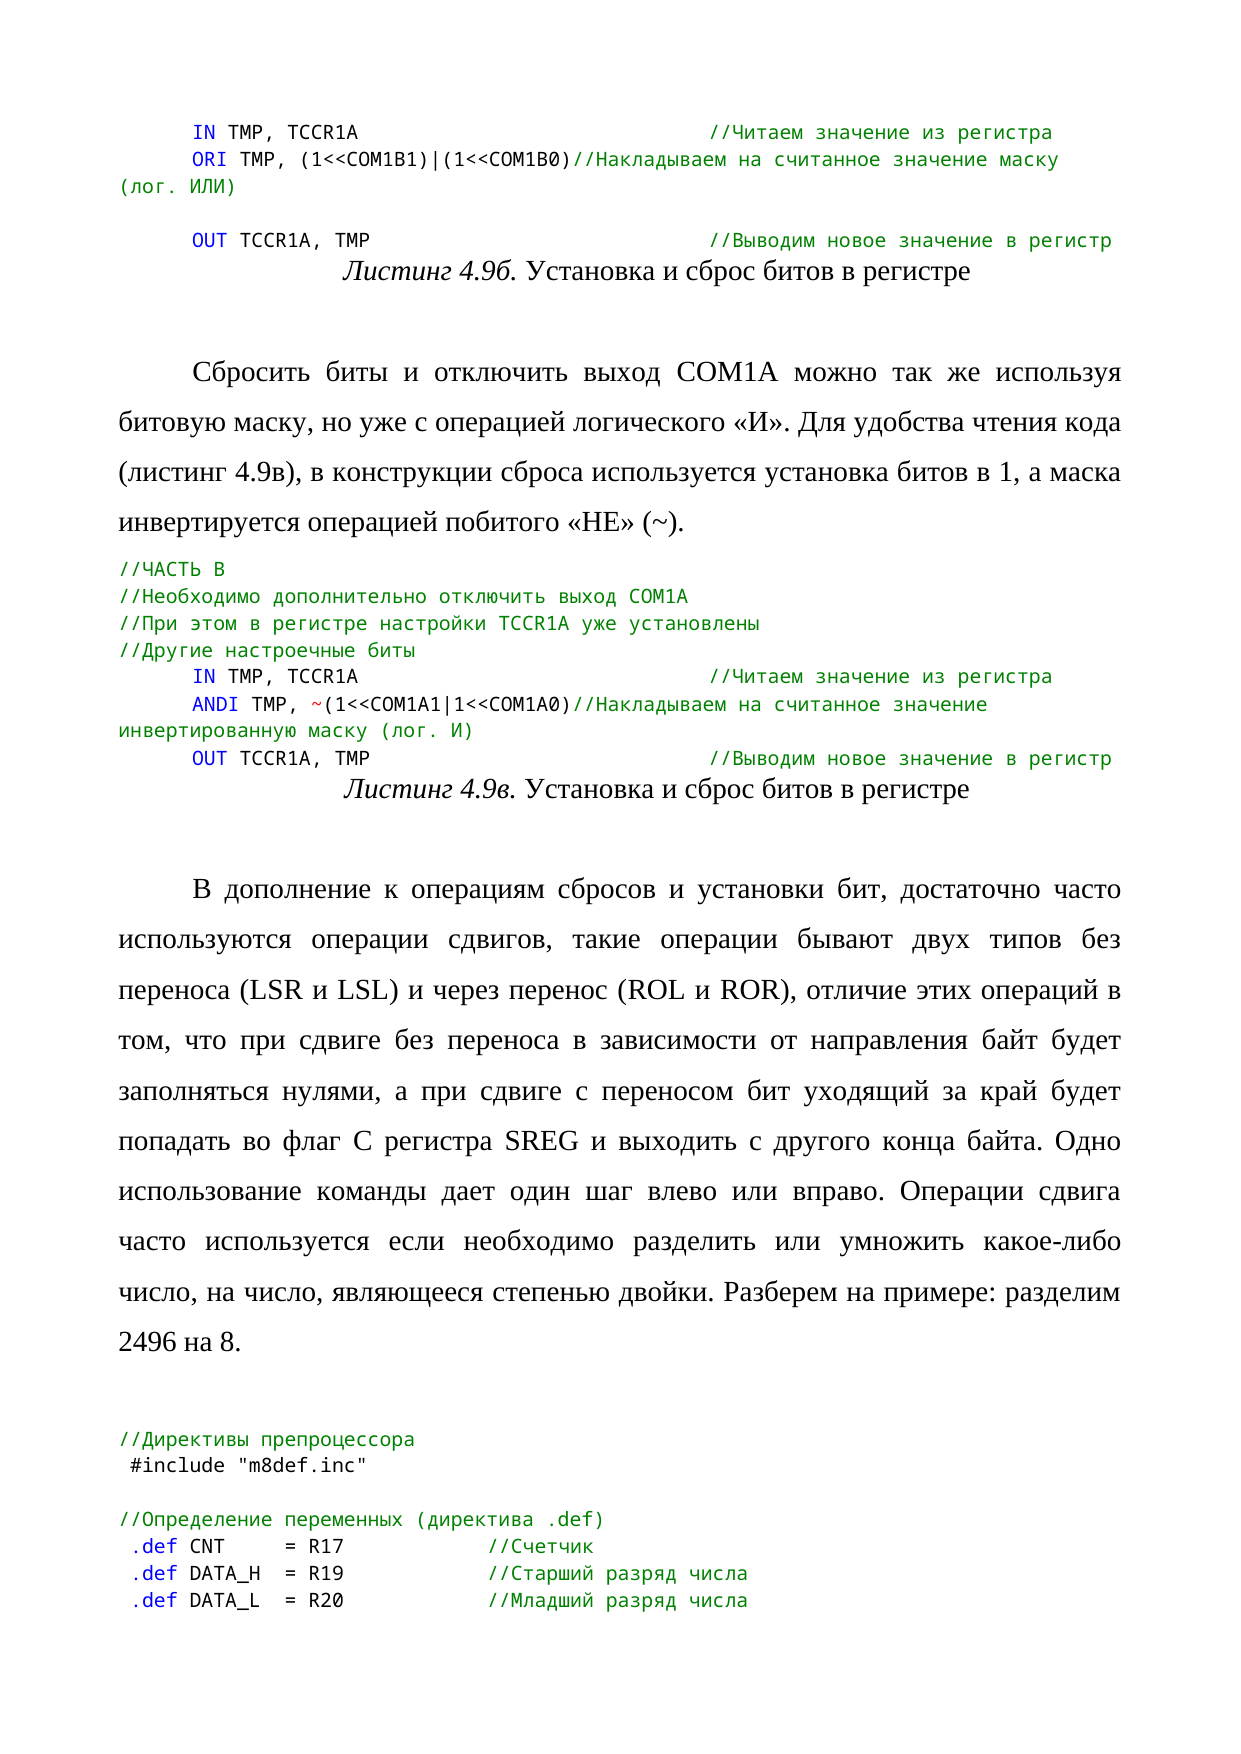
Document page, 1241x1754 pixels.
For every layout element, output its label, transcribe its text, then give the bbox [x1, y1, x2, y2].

text //ЧАСТЬ В [118, 555, 1122, 582]
text //Другие настроечные биты [118, 636, 1122, 663]
text .def CNT = R17 //Счетчик [118, 1533, 1122, 1560]
text //Директивы препроцессора [118, 1425, 1122, 1452]
text Сбросить биты и отключить выход COM1A можно так же используя битовую маску, но уже с операцией логического «И». Для удобства чтения кода (листинг 4.9в), в конструкции сброса используется установка битов в 1, а маска инвертируется операцией побитого «НЕ» (~). [118, 354, 1122, 538]
text Листинг 4.9б. Установка и сброс битов в регистре [118, 253, 1122, 287]
text ANDI TMP, ~(1<<COM1A1|1<<COM1A0)//Накладываем на считанное значение инвертированную маску (лог. И) [118, 690, 1122, 744]
text .def DATA_H = R19 //Старший разряд числа [118, 1560, 1122, 1587]
text .def DATA_L = R20 //Младший разряд числа [118, 1587, 1122, 1614]
text IN TMP, TCCR1A //Читаем значение из регистра [118, 663, 1122, 690]
text IN TMP, TCCR1A //Читаем значение из регистра [118, 118, 1122, 145]
text #include "m8def.inc" [118, 1452, 1122, 1479]
text OUT TCCR1A, TMP //Выводим новое значение в регистр [118, 226, 1122, 253]
text Листинг 4.9в. Установка и сброс битов в регистре [118, 771, 1122, 804]
text //Определение переменных (директива .def) [118, 1506, 1122, 1533]
text //Необходимо дополнительно отключить выход COM1A [118, 582, 1122, 609]
text В дополнение к операциям сбросов и установки бит, достаточно часто используются операции сдвигов, такие операции бывают двух типов без переноса (LSR и LSL) и через перенос (ROL и ROR), отличие этих операций в том, что при сдвиге без переноса в зависимости от направления байт будет заполняться нулями, а при сдвиге с переносом бит уходящий за край будет попадать во флаг C регистра SREG и выходить с другого конца байта. Одно использование команды дает один шаг влево или вправо. Операции сдвига часто используется если необходимо разделить или умножить какое-либо число, на число, являющееся степенью двойки. Разберем на примере: разделим 2496 на 8. [118, 871, 1122, 1358]
text ORI TMP, (1<<COM1B1)|(1<<COM1B0)//Накладываем на считанное значение маску (лог. ИЛИ) [118, 145, 1122, 199]
text OUT TCCR1A, TMP //Выводим новое значение в регистр [118, 744, 1122, 771]
text //При этом в регистре настройки TCCR1A уже установлены [118, 609, 1122, 636]
